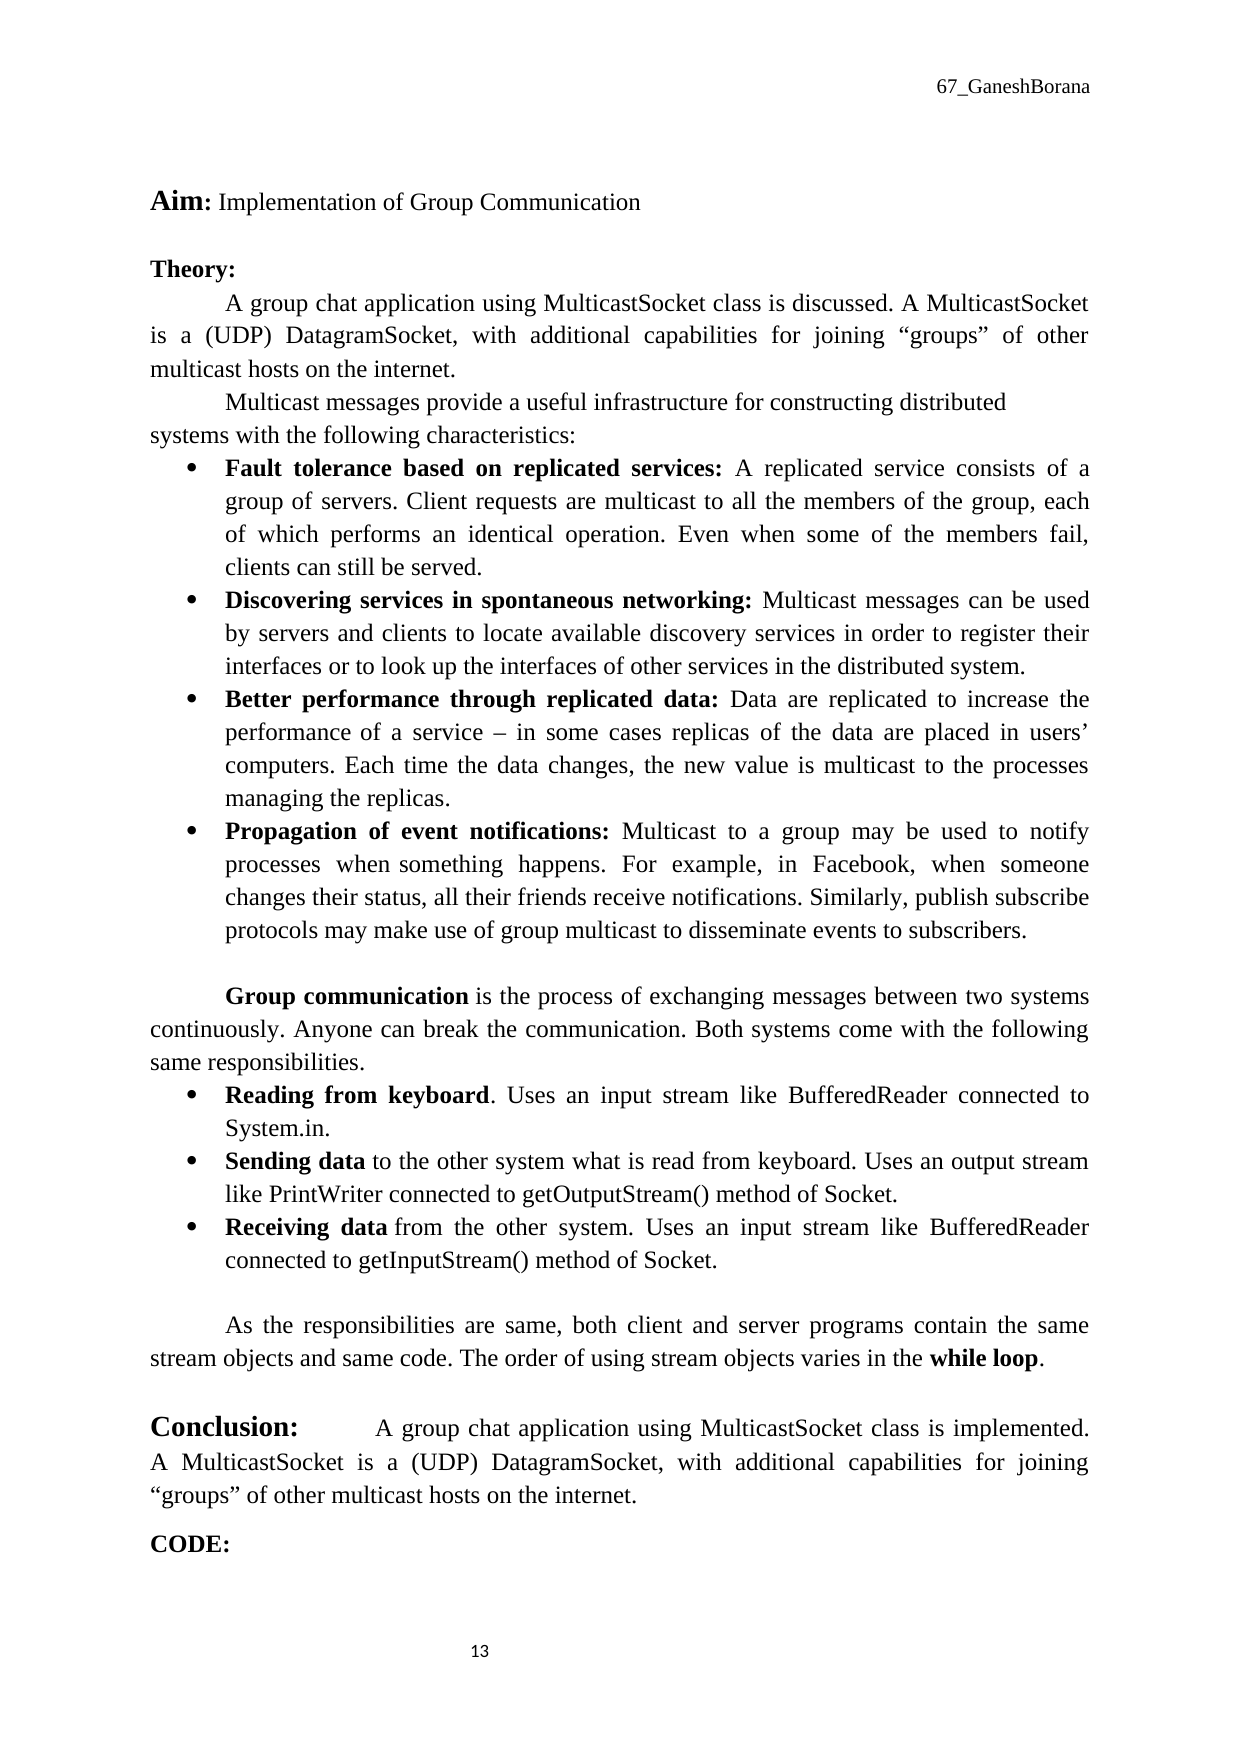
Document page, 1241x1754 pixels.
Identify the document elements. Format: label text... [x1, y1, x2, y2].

list Receiving data from the other system. Uses an input stream like BufferedReader connected to getInputStream() method of Socket. [187, 1212, 1090, 1274]
list Fault tolerance based on replicated services: A replicated service consists of a group of servers. Client requests are multicast to all the members of the group, each of which performs an identical operation. Even when some of the members fail, clients can still be served. [187, 453, 1090, 581]
text Aim: Implementation of Group Communication [150, 183, 1090, 217]
list Reading from keyboard. Uses an input stream like BufferedReader connected to System.in. [187, 1080, 1090, 1142]
list Propagation of event notifications: Multicast to a group may be used to notify processes when something happens. For example, in Facebook, when someone changes their status, all their friends receive notifications. Similarly, publish subscribe protocols may make use of group multicast to disseminate events to subscribers. [187, 816, 1090, 944]
text As the responsibilities are same, both client and server programs contain the same stream objects and same code. The order of using stream objects varies in the while loop. [150, 1311, 1090, 1372]
list Discovering services in spontaneous networking: Multicast messages can be used by servers and clients to locate available discovery services in order to register their interfaces or to look up the interfaces of other services in the distributed system. [187, 585, 1090, 679]
text Theory: [150, 254, 1090, 283]
text Multicast messages provide a useful infrastructure for constructing distributed systems with the following characteristics: [150, 387, 1090, 448]
text CODE: [150, 1529, 1090, 1558]
text A group chat application using MulticastSocket class is discussed. A MulticastSocket is a (UDP) DatagramSocket, with additional capabilities for joining “groups” of other multicast hosts on the internet. [150, 349, 1090, 382]
list Better performance through replicated data: Data are replicated to increase the performance of a service – in some cases replicas of the data are placed in users’ computers. Each time the data changes, the new value is multicast to the processes managing the replicas. [187, 684, 1090, 812]
text Conclusion: A group chat application using MulticastSocket class is implemented. A MulticastSocket is a (UDP) DatagramSocket, with additional capabilities for joining “groups” of other multicast hosts on the internet. [150, 1409, 1090, 1448]
text Conclusion: A group chat application using MulticastSocket class is implemented. A MulticastSocket is a (UDP) DatagramSocket, with additional capabilities for joining “groups” of other multicast hosts on the internet. [150, 1476, 1090, 1509]
list Sending data to the other system what is read from keyboard. Uses an output stream like PrintWriter connected to getOutputStream() method of Socket. [187, 1146, 1090, 1208]
text Group communication is the process of exchanging messages between two systems continuously. Anyone can break the communication. Both systems come with the following same responsibilities. [150, 981, 1090, 1076]
